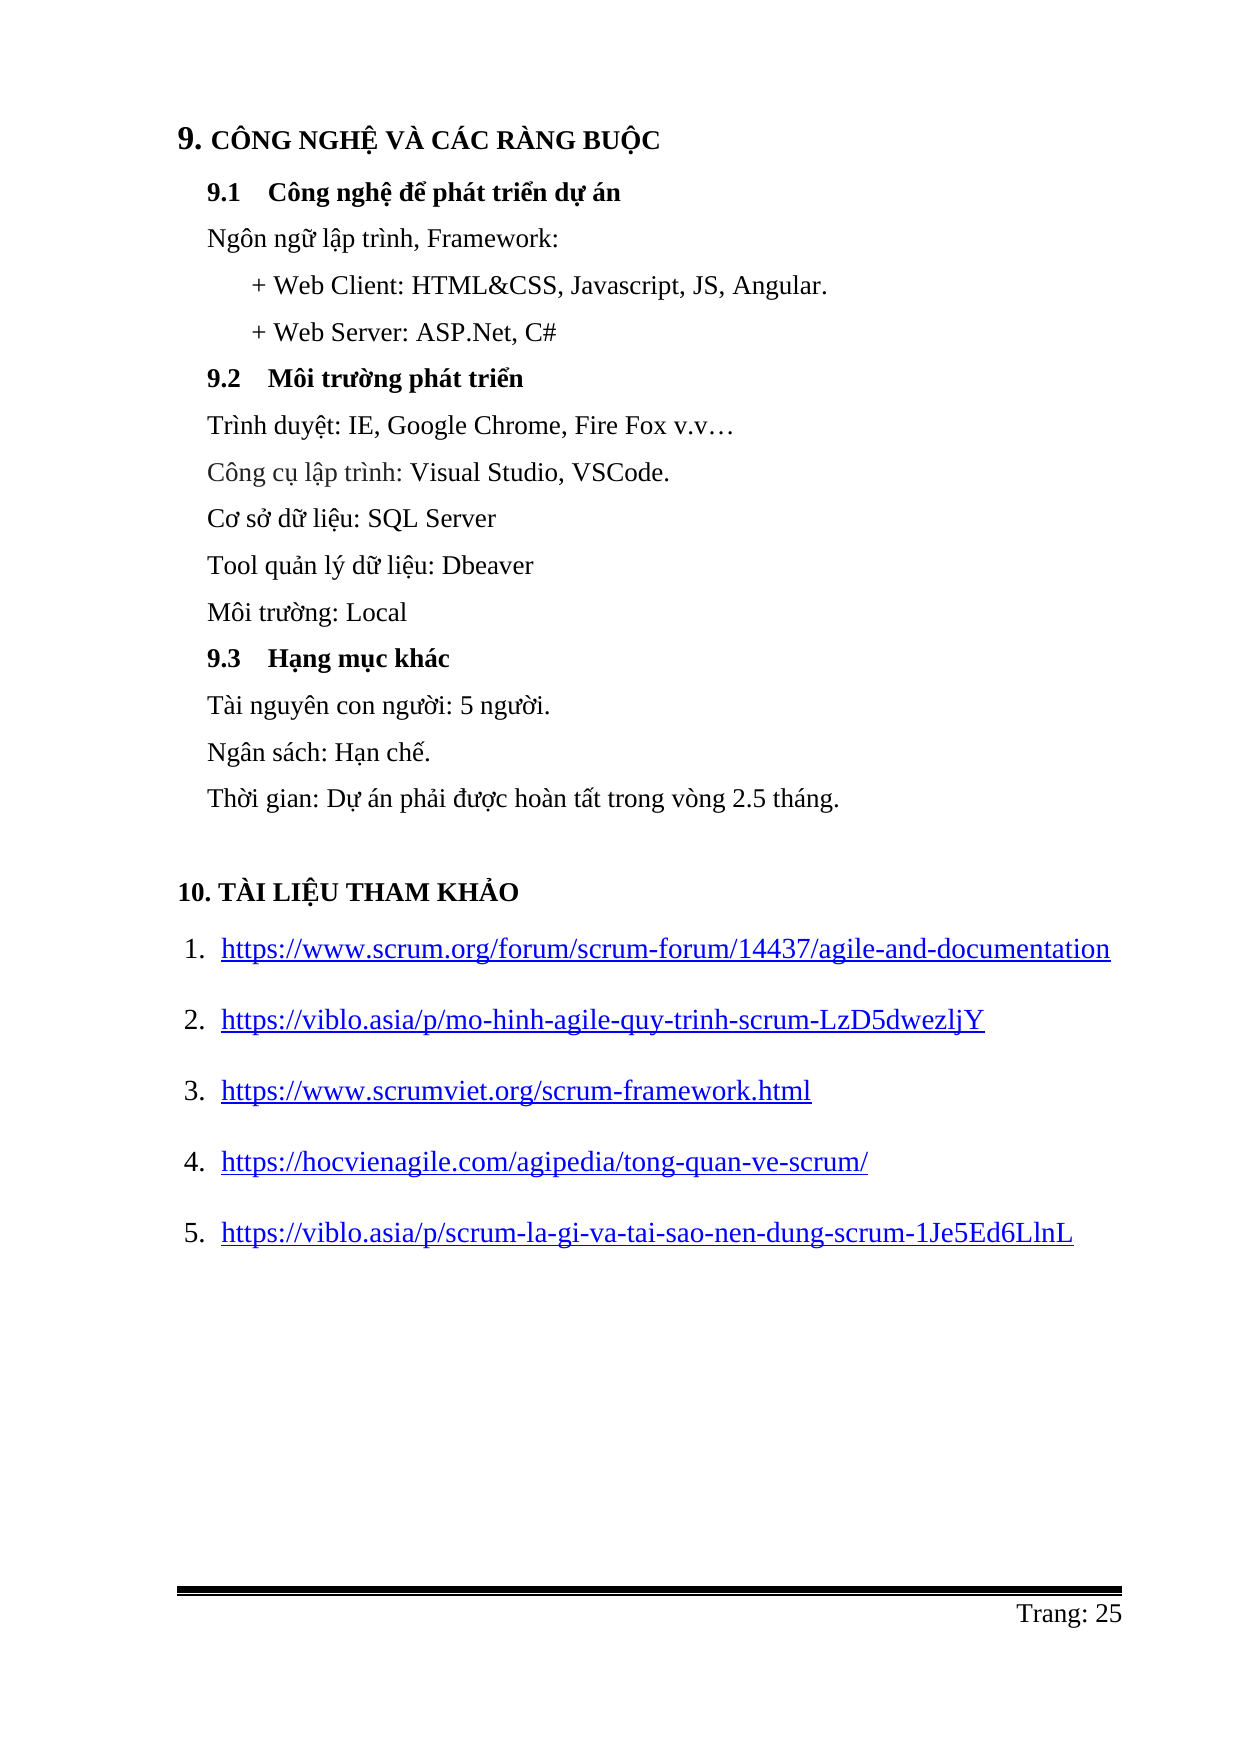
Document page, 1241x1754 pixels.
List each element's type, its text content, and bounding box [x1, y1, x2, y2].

text Ngôn ngữ lập trình, Framework: [207, 222, 1122, 253]
subtitle 9.1 Công nghệ để phát triển dự án [207, 176, 1122, 207]
text + Web Client: HTML&CSS, Javascript, JS, Angular. [251, 269, 1122, 300]
subtitle 9.2 Môi trường phát triển [207, 362, 1122, 393]
subtitle 9. CÔNG NGHỆ VÀ CÁC RÀNG BUỘC [177, 118, 1122, 156]
subtitle 10. TÀI LIỆU THAM KHẢO [177, 876, 1122, 907]
text Trình duyệt: IE, Google Chrome, Fire Fox v.v… [207, 409, 1122, 440]
text Ngân sách: Hạn chế. [207, 736, 1122, 767]
list https://hocvienagile.com/agipedia/tong-quan-ve-scrum/ [183, 1144, 1122, 1178]
text Tool quản lý dữ liệu: Dbeaver [207, 549, 1122, 580]
text Môi trường: Local [207, 596, 1122, 627]
text Cơ sở dữ liệu: SQL Server [207, 502, 1122, 533]
subtitle 9.3 Hạng mục khác [207, 642, 1122, 673]
list https://www.scrumviet.org/scrum-framework.html [183, 1073, 1122, 1107]
text Tài nguyên con người: 5 người. [207, 689, 1122, 720]
list https://viblo.asia/p/scrum-la-gi-va-tai-sao-nen-dung-scrum-1Je5Ed6LlnL [183, 1216, 1122, 1249]
list https://viblo.asia/p/mo-hinh-agile-quy-trinh-scrum-LzD5dwezljY [183, 1002, 1122, 1036]
text Thời gian: Dự án phải được hoàn tất trong vòng 2.5 tháng. [207, 782, 1122, 813]
text + Web Server: ASP.Net, C# [251, 316, 1122, 347]
list https://www.scrum.org/forum/scrum-forum/14437/agile-and-documentation [183, 931, 1122, 964]
text Công cụ lập trình: Visual Studio, VSCode. [403, 456, 1122, 487]
